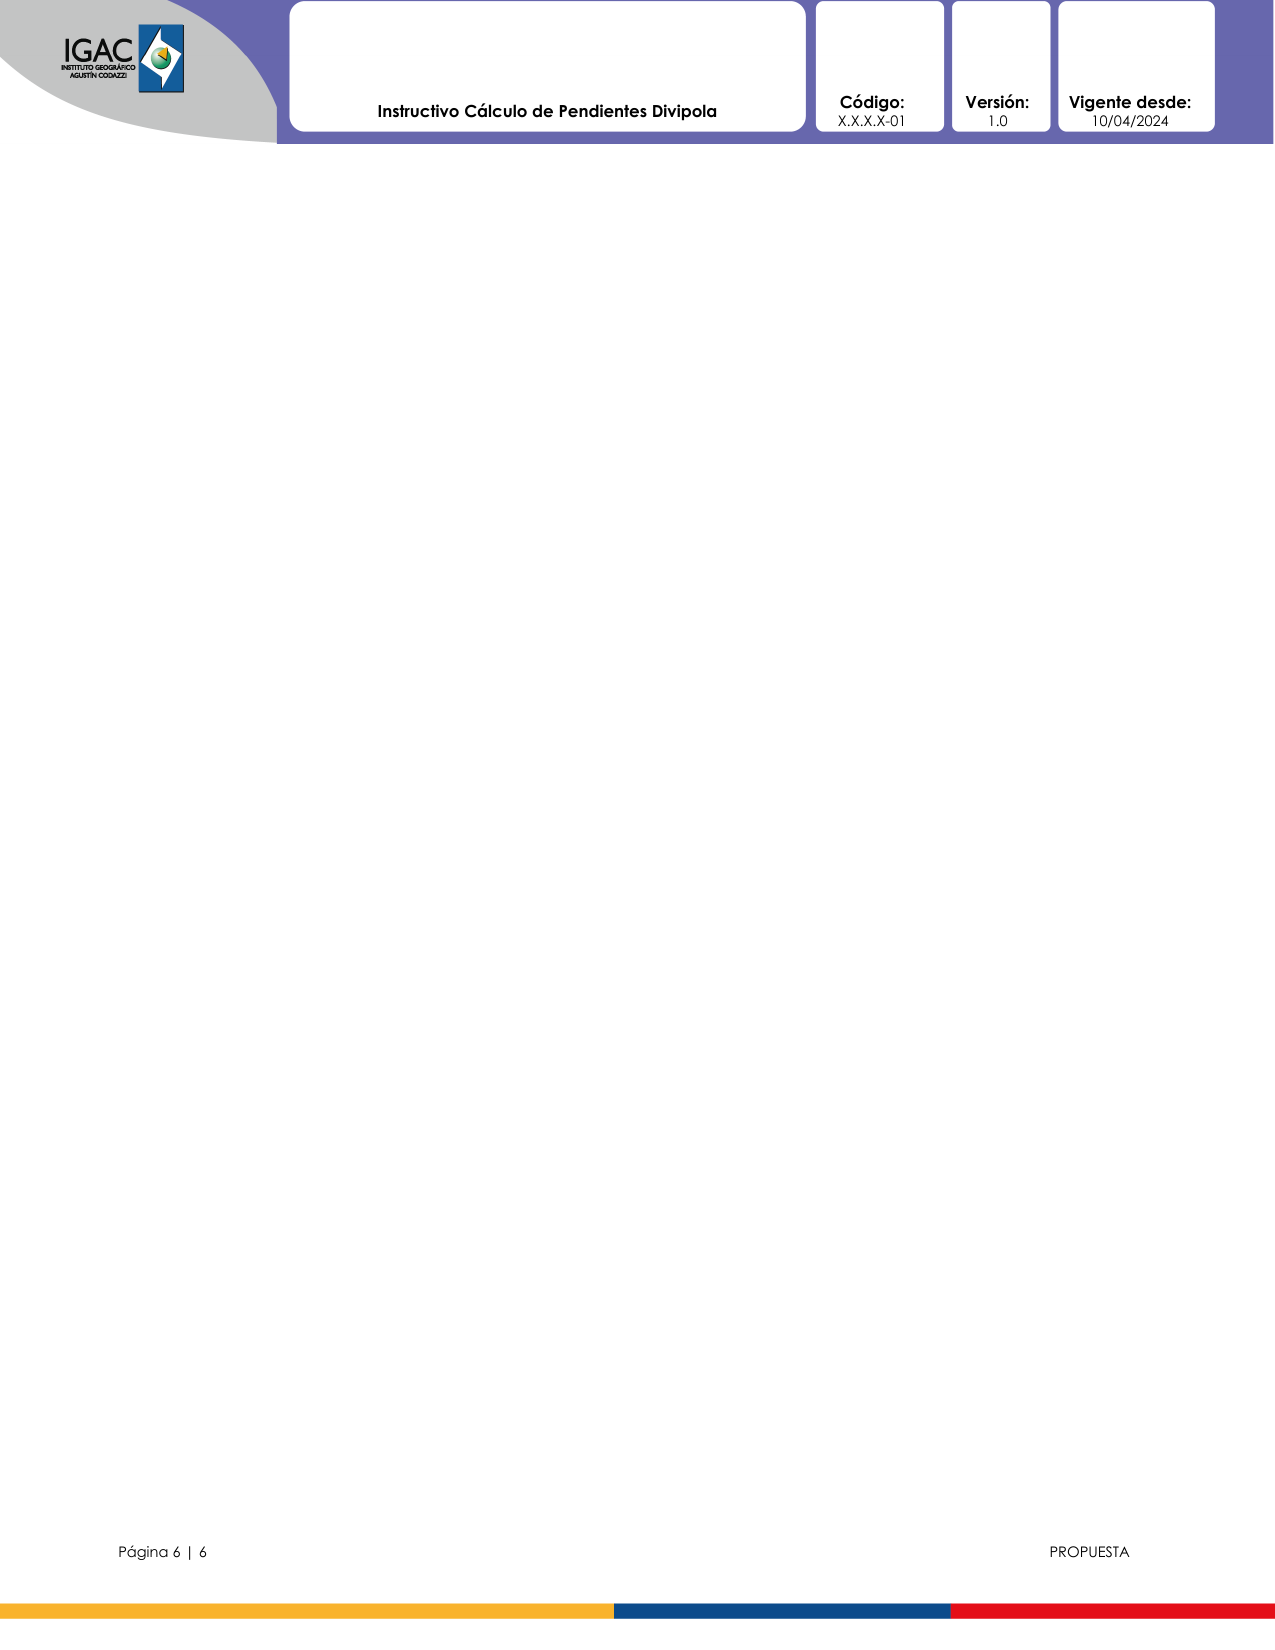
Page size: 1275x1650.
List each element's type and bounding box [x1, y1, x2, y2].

picture [0, 1603, 1275, 1619]
picture [0, 0, 1274, 144]
